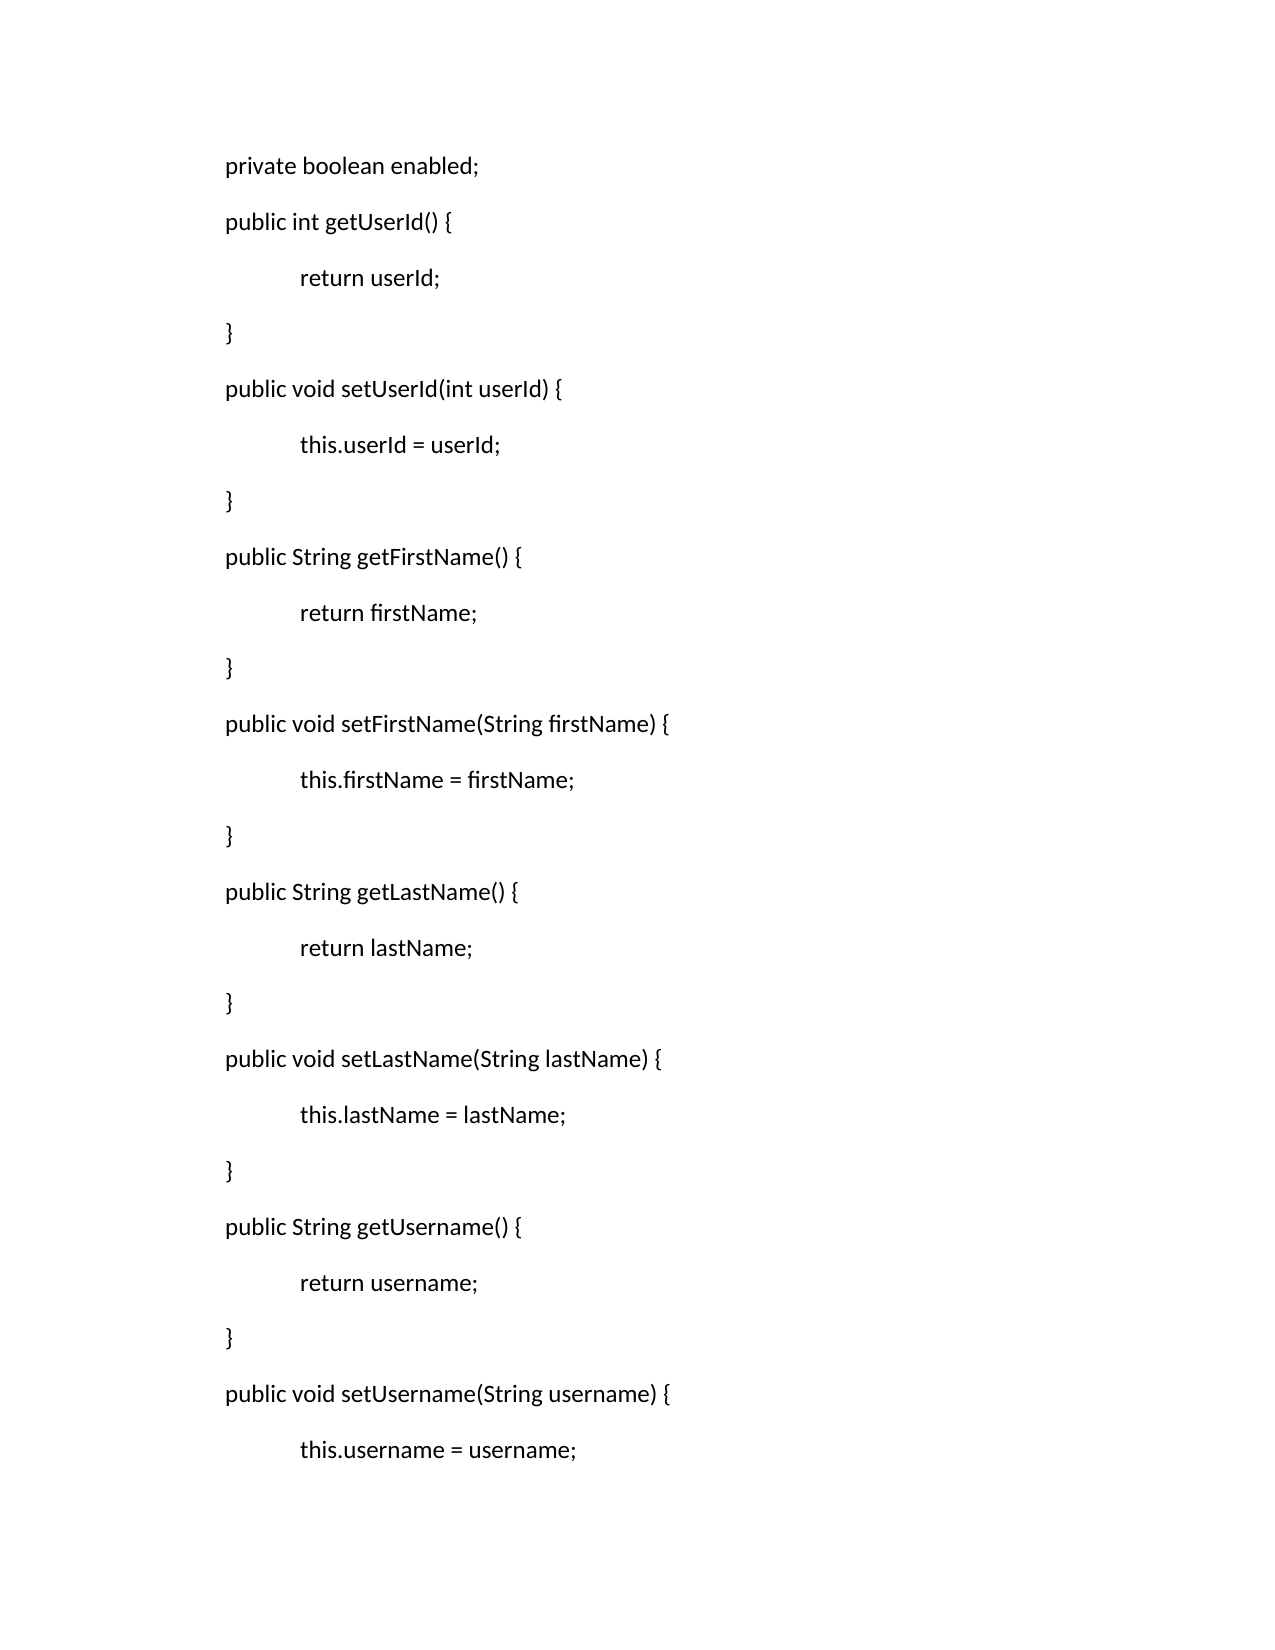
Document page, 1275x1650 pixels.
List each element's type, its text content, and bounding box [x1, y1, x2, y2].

text public int getUserId() { [150, 206, 1125, 236]
text } [150, 1155, 1125, 1186]
text public void setUsername(String username) { [150, 1378, 1125, 1409]
text } [150, 820, 1125, 851]
text } [150, 987, 1125, 1018]
text public String getFirstName() { [150, 541, 1125, 571]
text return userId; [150, 262, 1125, 292]
text return username; [150, 1267, 1125, 1297]
text public String getUsername() { [150, 1211, 1125, 1241]
text this.lastName = lastName; [150, 1099, 1125, 1130]
text public void setLastName(String lastName) { [150, 1043, 1125, 1074]
text return lastName; [150, 932, 1125, 962]
text public String getLastName() { [150, 876, 1125, 906]
text public void setUserId(int userId) { [150, 373, 1125, 404]
text } [150, 652, 1125, 683]
text this.firstName = firstName; [150, 764, 1125, 795]
text this.userId = userId; [150, 429, 1125, 460]
text } [150, 317, 1125, 348]
text } [150, 485, 1125, 516]
text return firstName; [150, 597, 1125, 627]
text public void setFirstName(String firstName) { [150, 708, 1125, 739]
text } [150, 1322, 1125, 1353]
text private boolean enabled; [150, 150, 1125, 181]
text this.username = username; [150, 1434, 1125, 1465]
